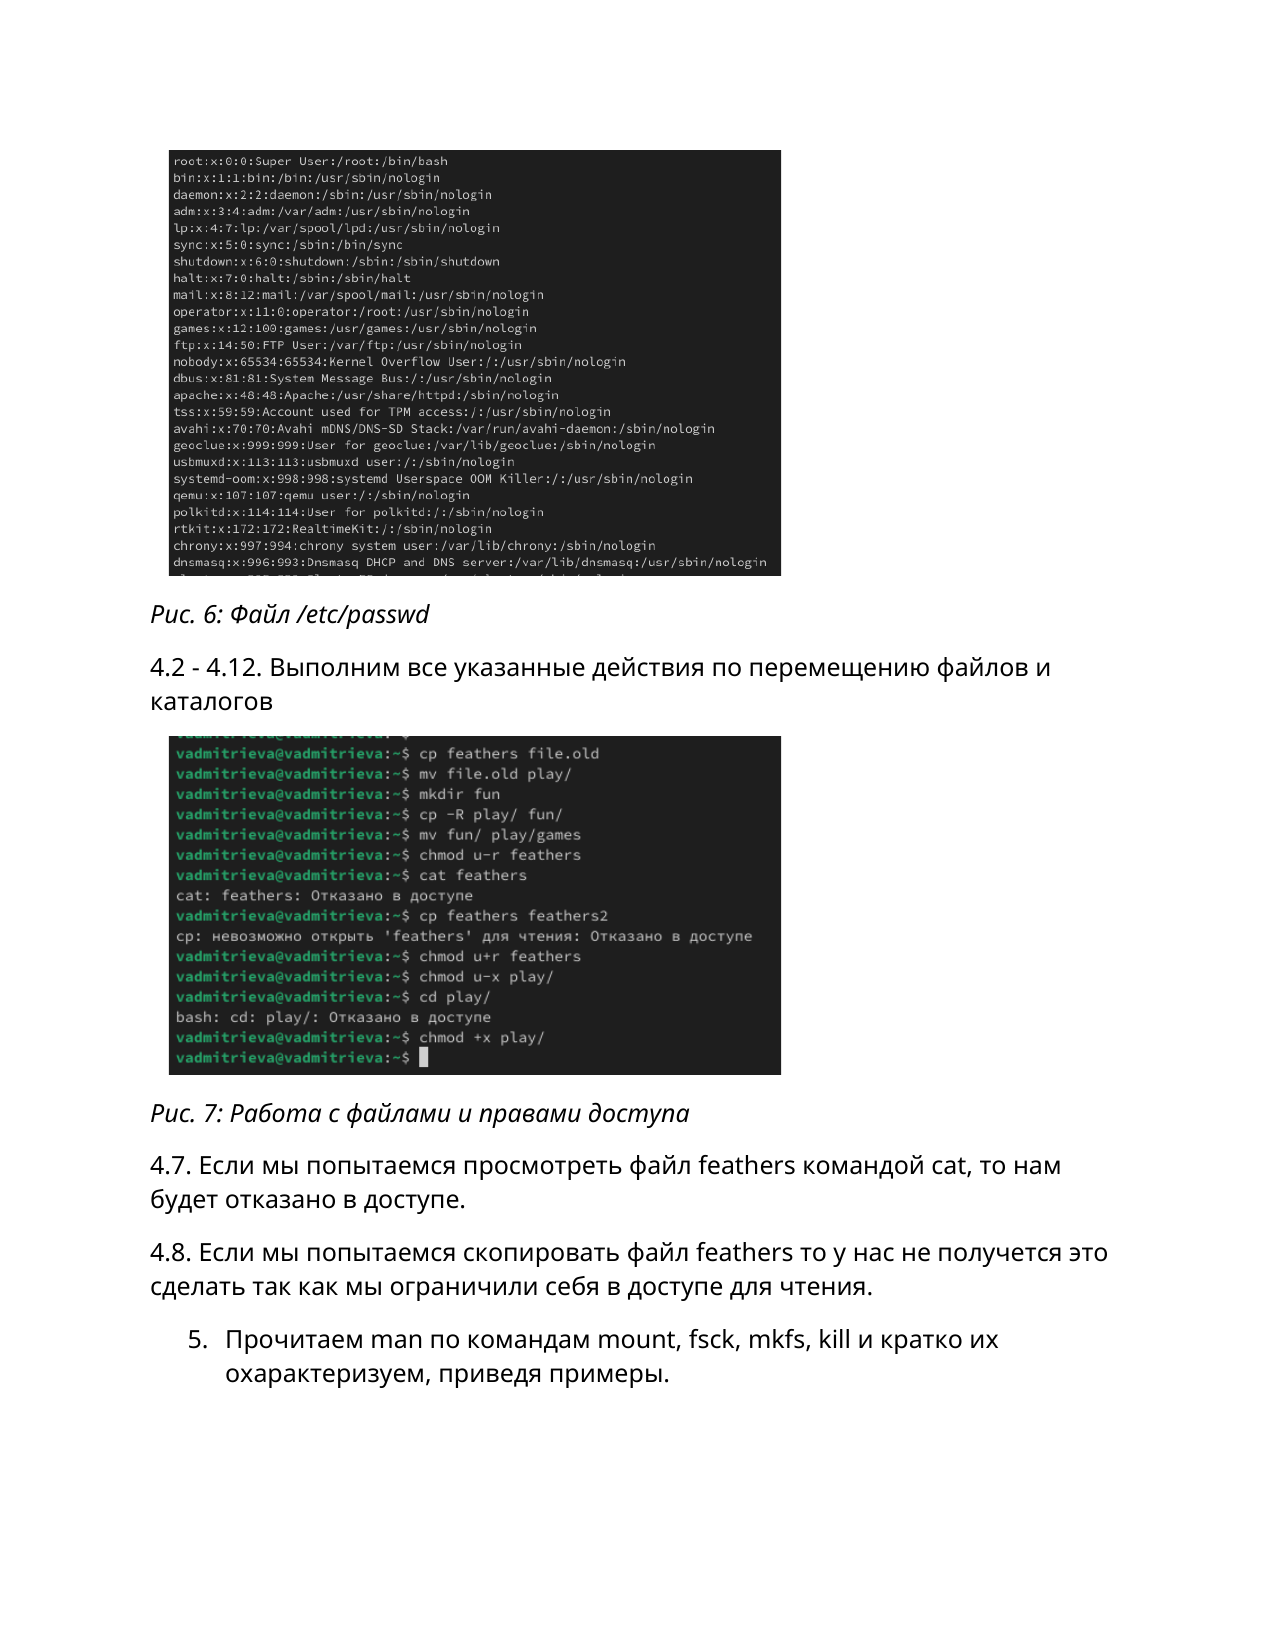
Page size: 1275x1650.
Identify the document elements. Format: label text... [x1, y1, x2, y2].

text Рис. 6: Файл /etc/passwd [150, 596, 1125, 631]
text 4.2 - 4.12. Выполним все указанные действия по перемещению файлов и каталогов [150, 649, 1125, 717]
picture [168, 150, 782, 576]
list Прочитаем man по командам mount, fsck, mkfs, kill и кратко их охарактеризуем, приведя примеры. [187, 1322, 1125, 1390]
text Рис. 7: Работа с файлами и правами доступа [150, 1095, 1125, 1129]
picture [168, 736, 782, 1075]
text 4.7. Если мы попытаемся просмотреть файл feathers командой cat, то нам будет отказано в доступе. [150, 1148, 1125, 1216]
text 4.8. Если мы попытаемся скопировать файл feathers то у нас не получется это сделать так как мы ограничили себя в доступе для чтения. [150, 1235, 1125, 1303]
